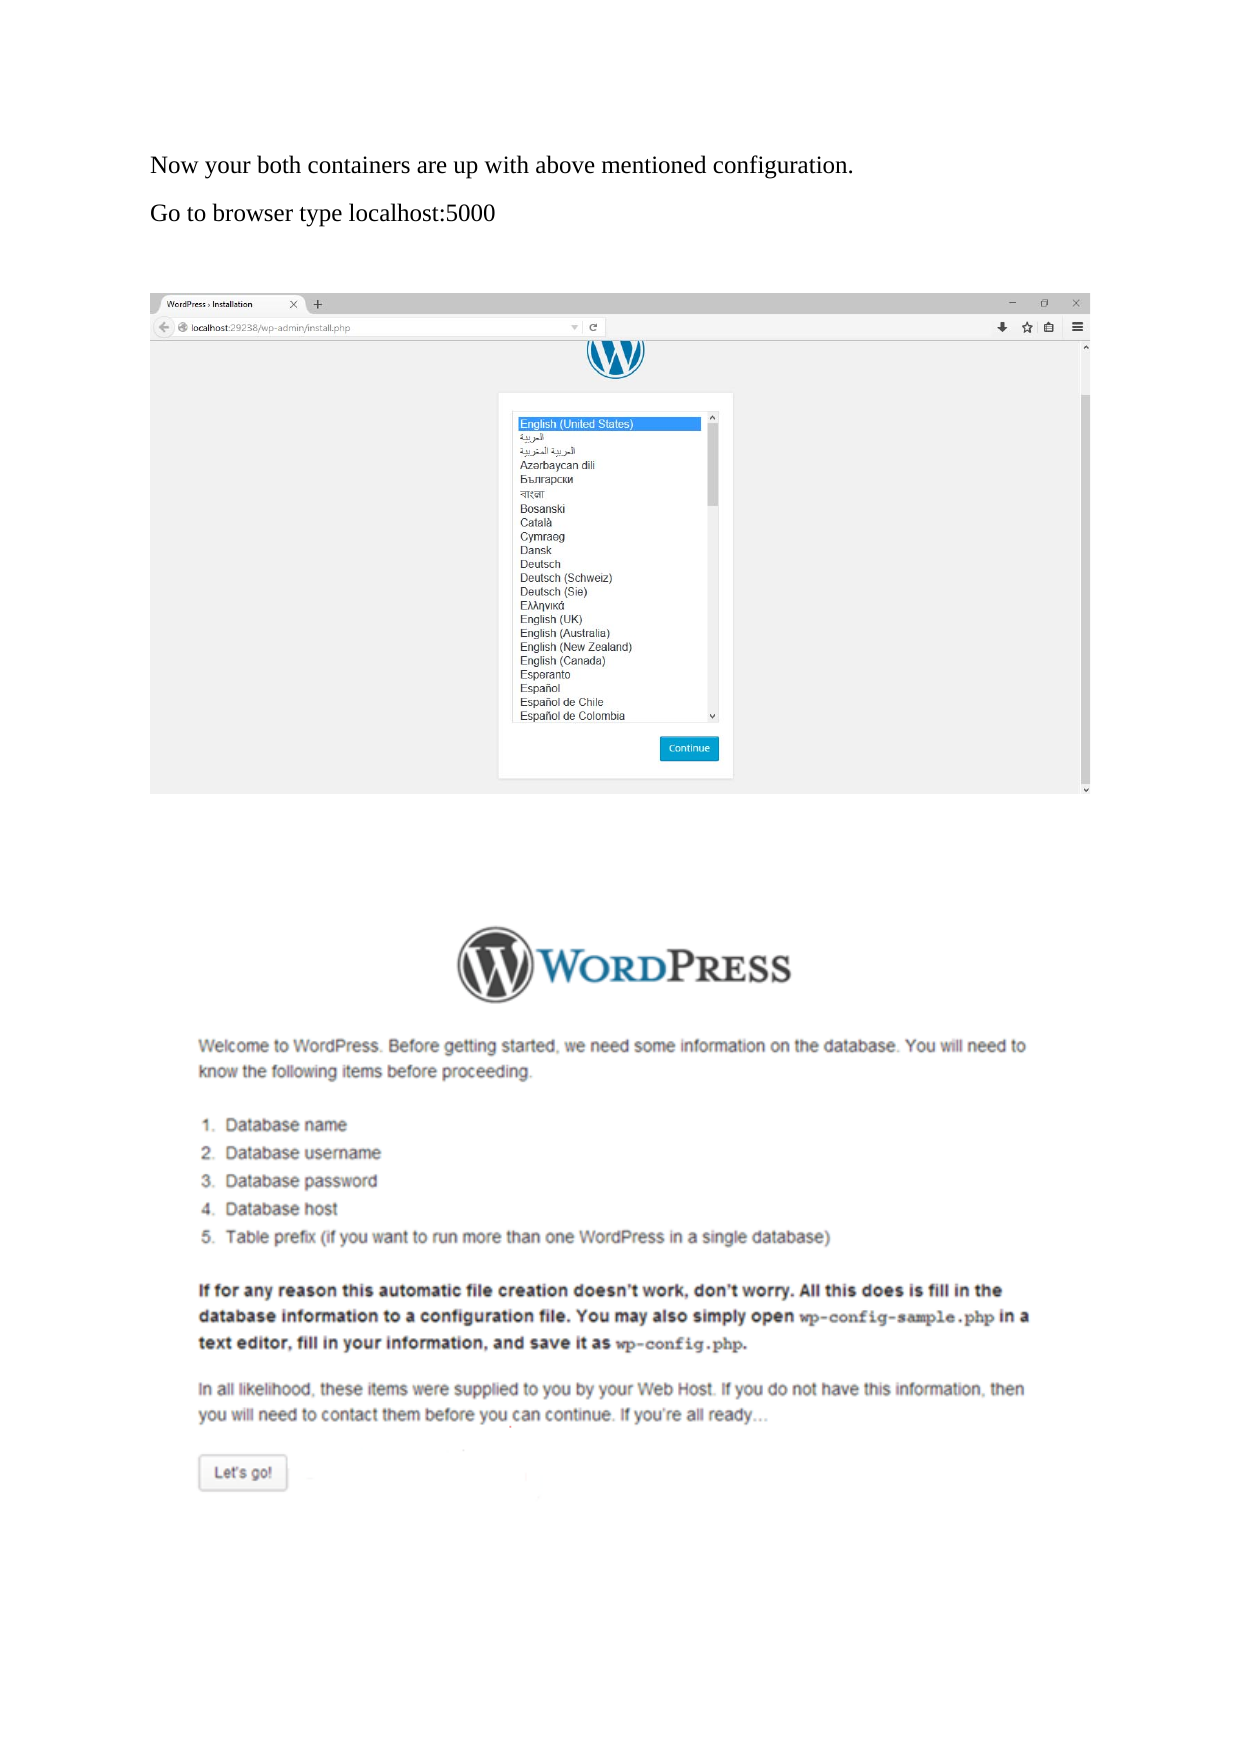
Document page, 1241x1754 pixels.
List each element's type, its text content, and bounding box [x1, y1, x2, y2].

picture [150, 293, 1091, 794]
text Now your both containers are up with above mentioned configuration. [150, 150, 1090, 179]
picture [169, 907, 1071, 1503]
text Go to browser type localhost:5000 [150, 198, 1090, 226]
